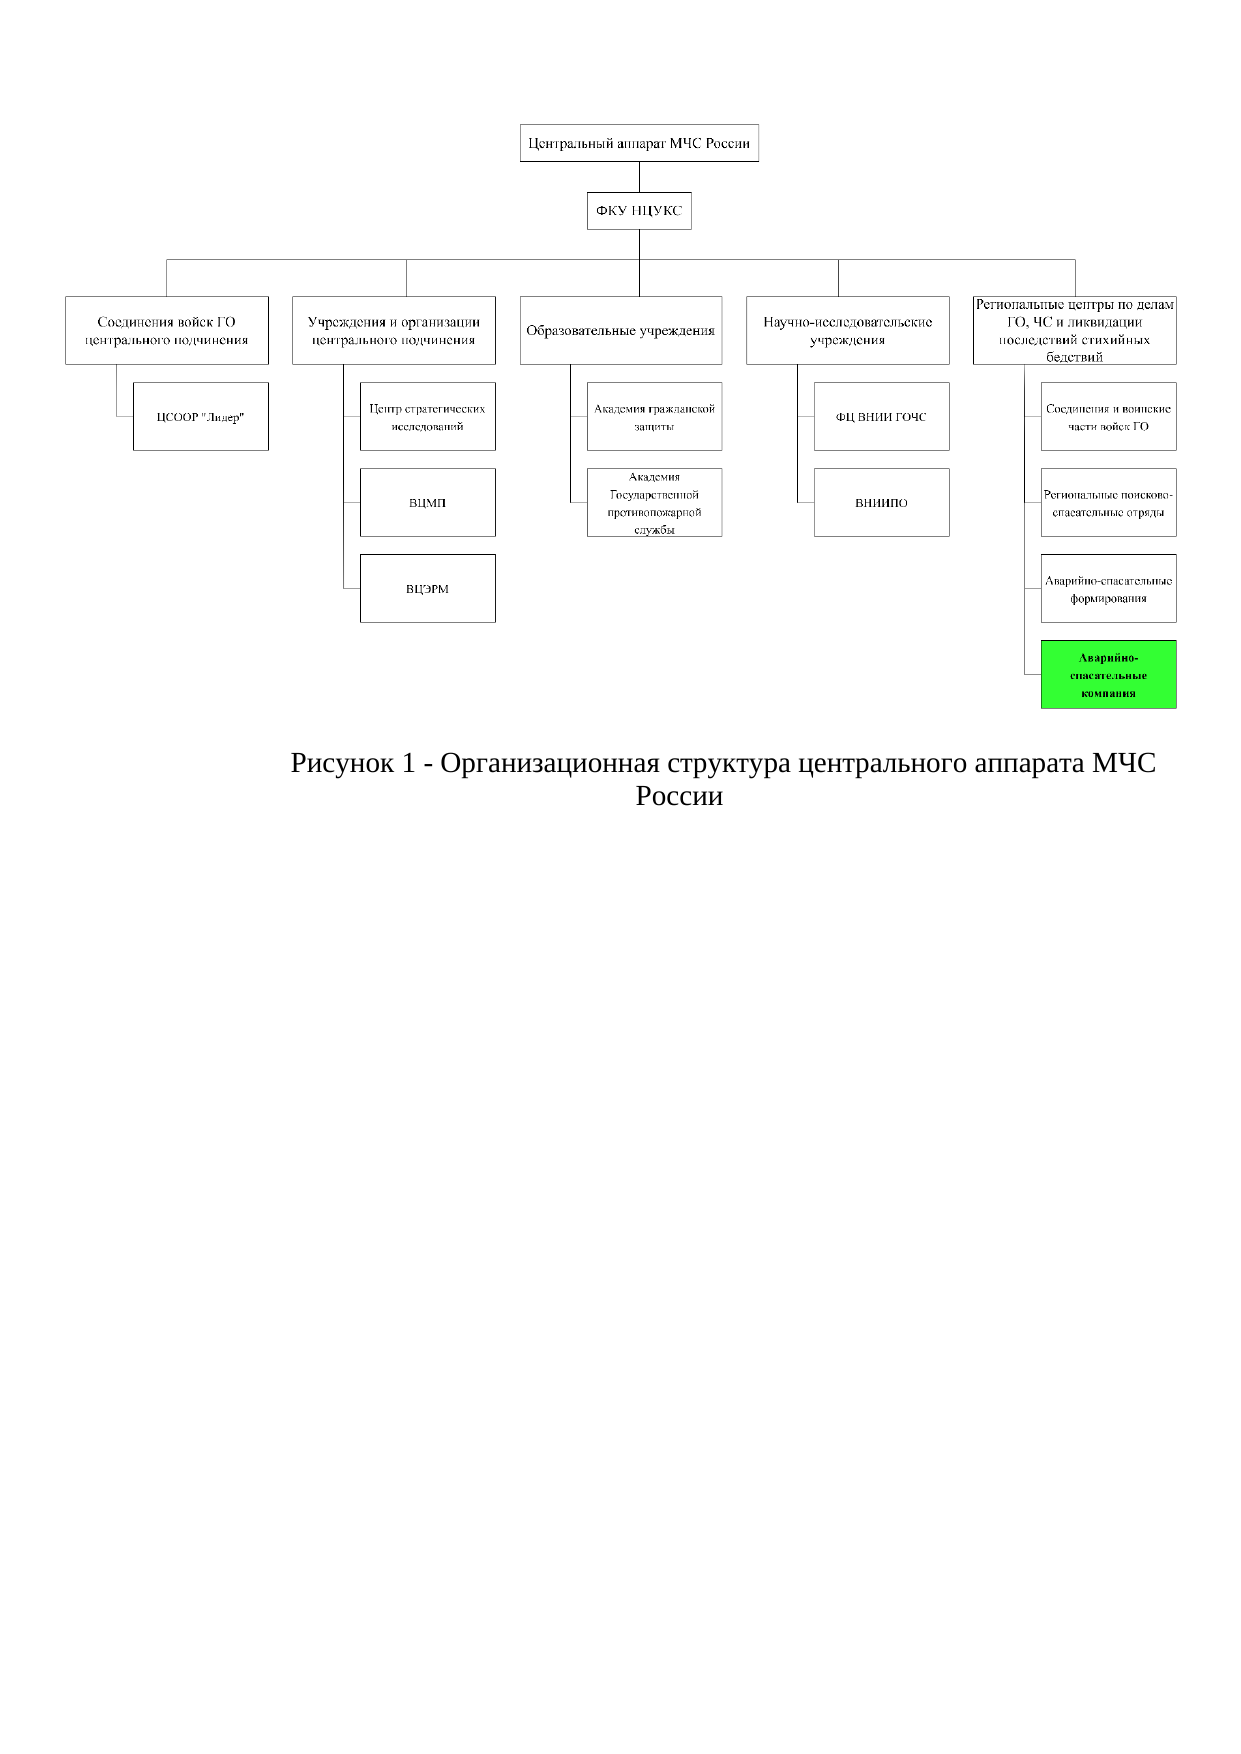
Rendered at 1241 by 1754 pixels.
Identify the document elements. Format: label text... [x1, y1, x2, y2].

picture [59, 118, 1183, 715]
text Рисунок 1 - Организационная структура центрального аппарата МЧС России [177, 745, 1181, 812]
